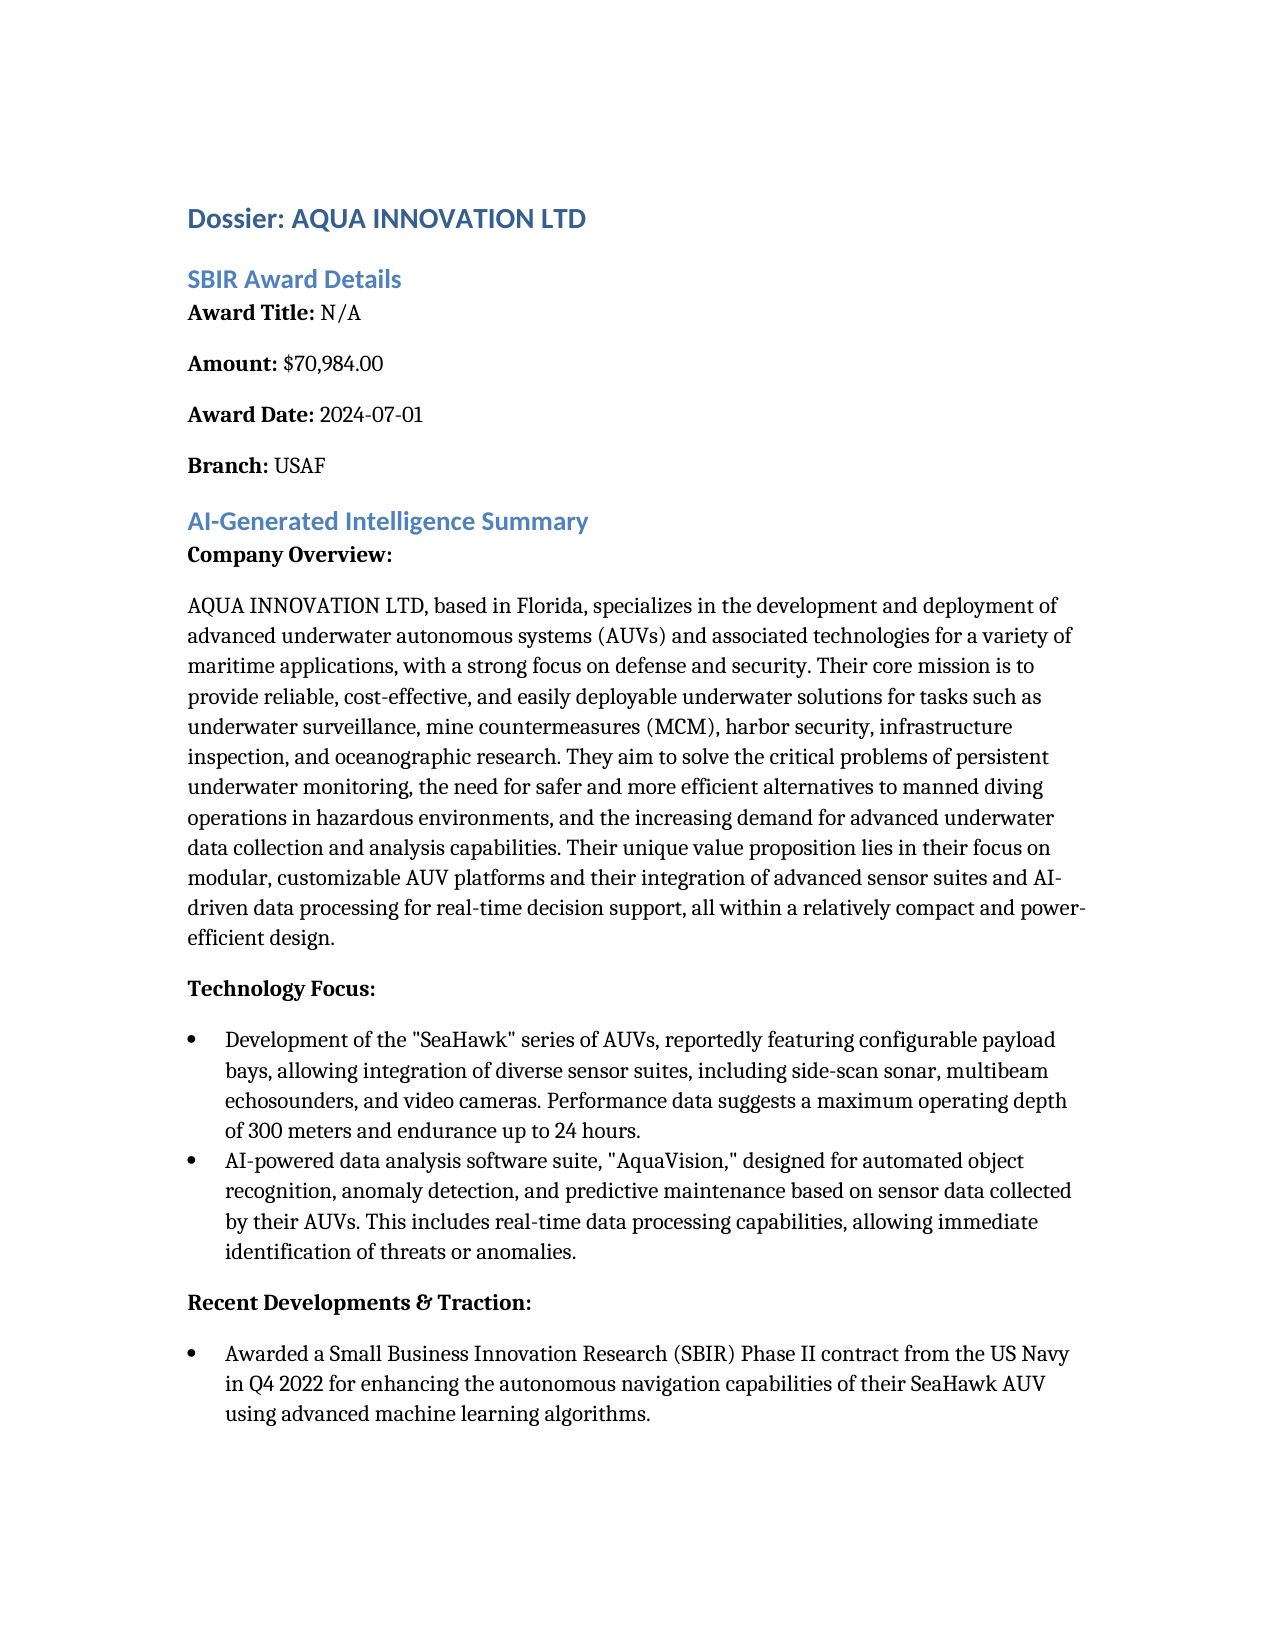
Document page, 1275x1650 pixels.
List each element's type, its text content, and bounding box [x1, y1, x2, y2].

text Company Overview: [187, 542, 1087, 568]
subtitle Dossier: AQUA INNOVATION LTD [187, 200, 1087, 236]
text Technology Focus: [187, 976, 1087, 1002]
subtitle AI-Generated Intelligence Summary [187, 504, 1087, 537]
text Recent Developments & Traction: [187, 1290, 1087, 1316]
text AQUA INNOVATION LTD, based in Florida, specializes in the development and deployment of advanced underwater autonomous systems (AUVs) and associated technologies for a variety of maritime applications, with a strong focus on defense and security. Their core mission is to provide reliable, cost-effective, and easily deployable underwater solutions for tasks such as underwater surveillance, mine countermeasures (MCM), harbor security, infrastructure inspection, and oceanographic research. They aim to solve the critical problems of persistent underwater monitoring, the need for safer and more efficient alternatives to manned diving operations in hazardous environments, and the increasing demand for advanced underwater data collection and analysis capabilities. Their unique value proposition lies in their focus on modular, customizable AUV platforms and their integration of advanced sensor suites and AI-driven data processing for real-time decision support, all within a relatively compact and power-efficient design. [187, 593, 1087, 951]
subtitle SBIR Award Details [187, 262, 1087, 295]
list Awarded a Small Business Innovation Research (SBIR) Phase II contract from the US Navy in Q4 2022 for enhancing the autonomous navigation capabilities of their SeaHawk AUV using advanced machine learning algorithms. [187, 1341, 1087, 1427]
text Branch: USAF [187, 453, 1087, 479]
text Amount: $70,984.00 [187, 351, 1087, 377]
list Development of the "SeaHawk" series of AUVs, reportedly featuring configurable payload bays, allowing integration of diverse sensor suites, including side-scan sonar, multibeam echosounders, and video cameras. Performance data suggests a maximum operating depth of 300 meters and endurance up to 24 hours. [187, 1027, 1087, 1144]
text Award Title: N/A [187, 300, 1087, 326]
text Award Date: 2024-07-01 [187, 402, 1087, 428]
list AI-powered data analysis software suite, "AquaVision," designed for automated object recognition, anomaly detection, and predictive maintenance based on sensor data collected by their AUVs. This includes real-time data processing capabilities, allowing immediate identification of threats or anomalies. [187, 1148, 1087, 1265]
